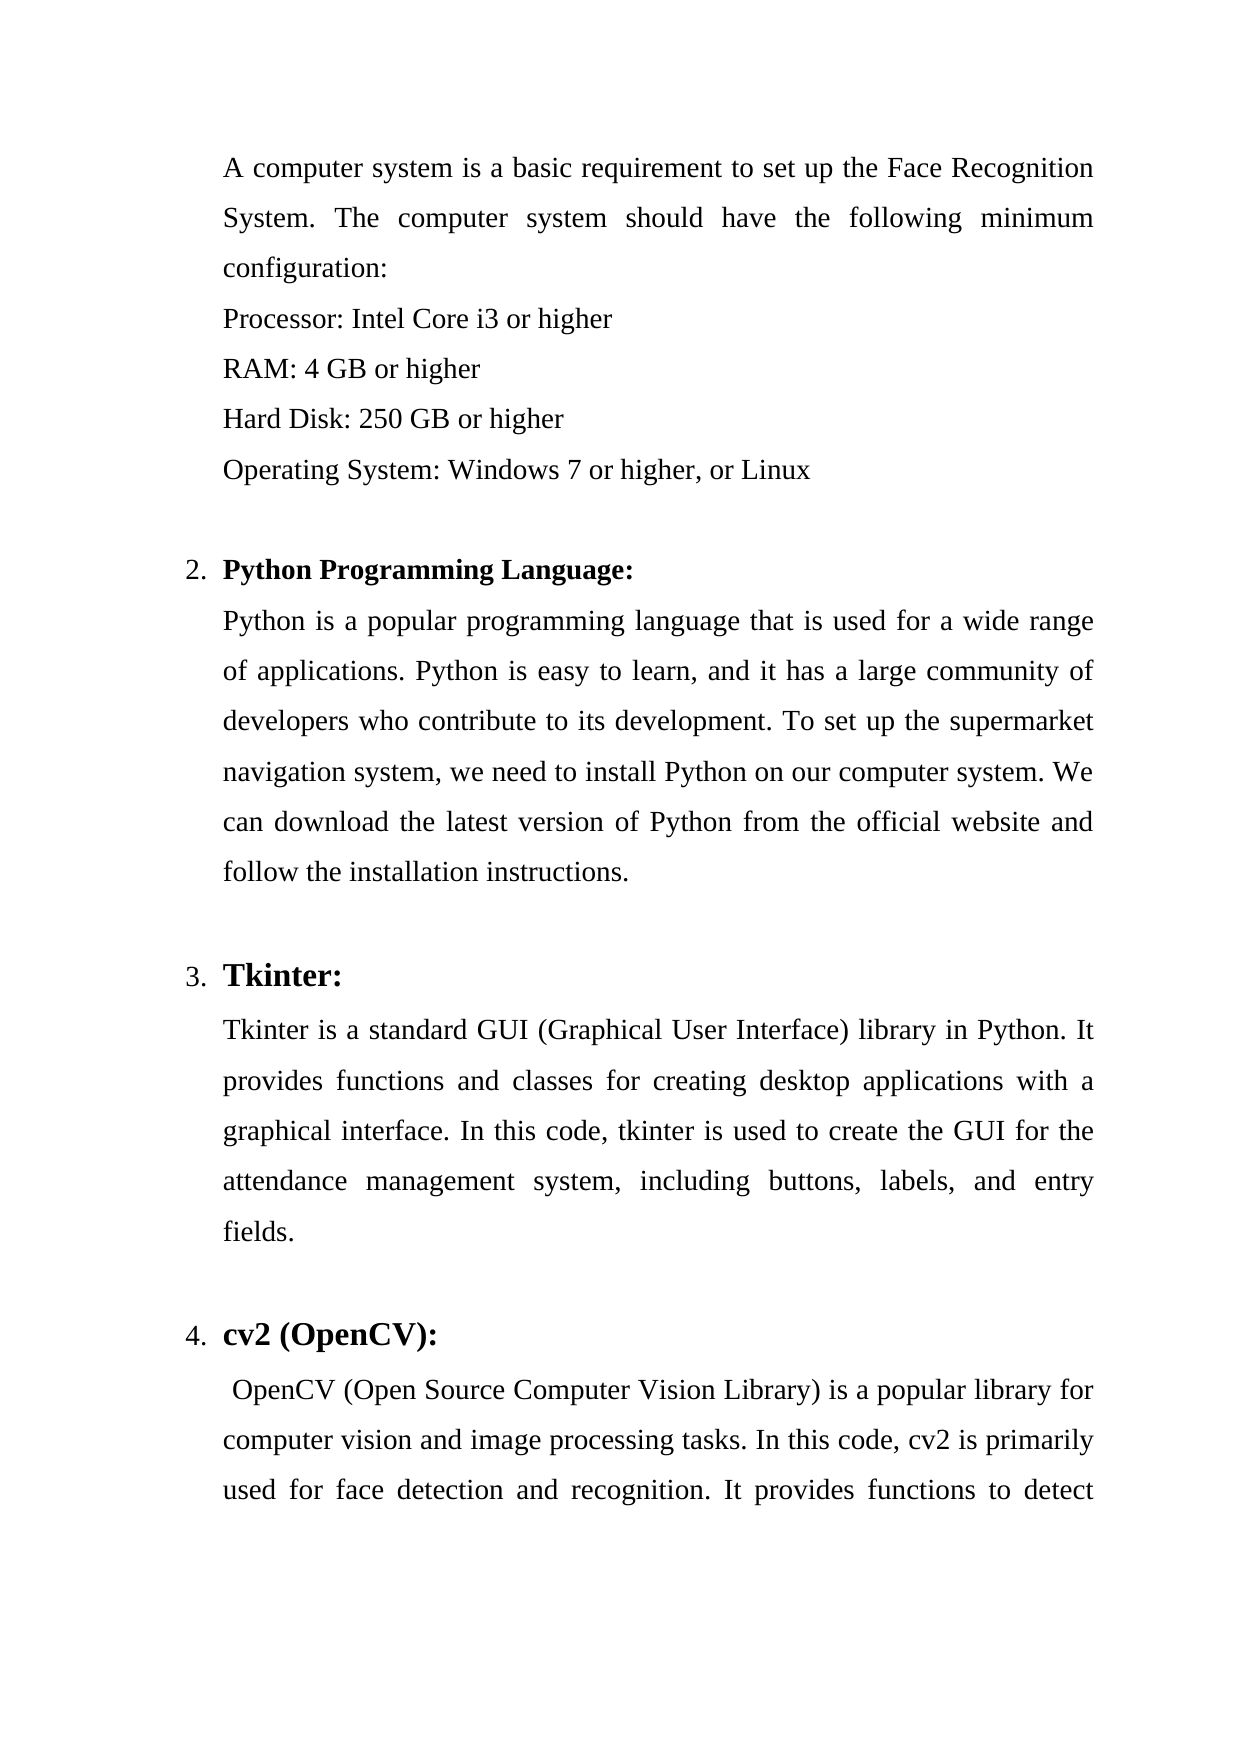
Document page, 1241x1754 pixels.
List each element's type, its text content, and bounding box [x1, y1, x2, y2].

list Tkinter: [185, 955, 1095, 993]
list cv2 (OpenCV): [185, 1314, 1095, 1353]
list Python Programming Language: [185, 552, 1095, 586]
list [223, 1372, 1095, 1506]
list RAM: 4 GB or higher [223, 351, 1095, 385]
list Python is a popular programming language that is used for a wide range of applications. Python is easy to learn, and it has a large community of developers who contribute to its development. To set up the supermarket navigation system, we need to install Python on our computer system. We can download the latest version of Python from the official website and follow the installation instructions. [223, 603, 1095, 888]
text Tkinter is a standard GUI (Graphical User Interface) library in Python. It provides functions and classes for creating desktop applications with a graphical interface. In this code, tkinter is used to create the GUI for the attendance management system, including buttons, labels, and entry fields. [223, 1012, 1095, 1247]
list Processor: Intel Core i3 or higher [223, 301, 1095, 334]
list Hard Disk: 250 GB or higher [223, 402, 1095, 435]
list Operating System: Windows 7 or higher, or Linux [223, 452, 1095, 485]
list A computer system is a basic requirement to set up the Face Recognition System. The computer system should have the following minimum configuration: [223, 150, 1095, 284]
